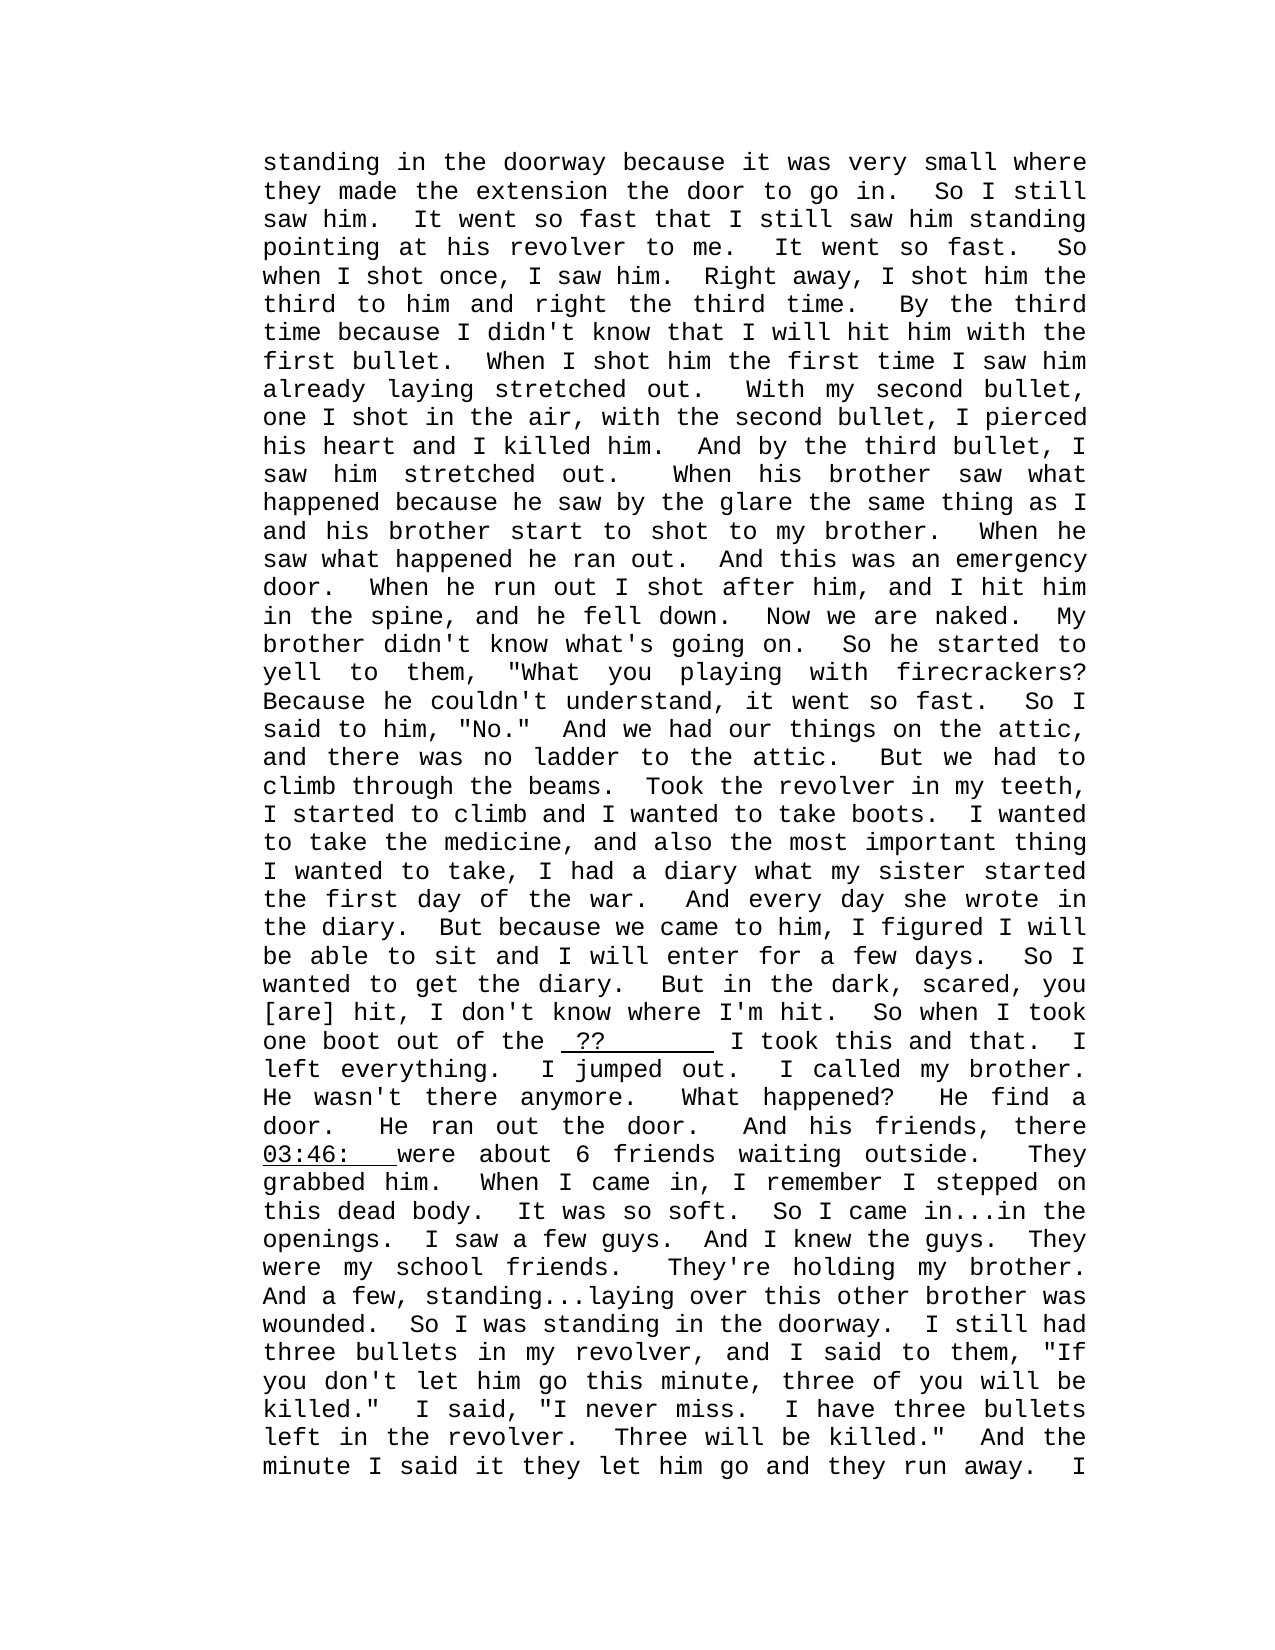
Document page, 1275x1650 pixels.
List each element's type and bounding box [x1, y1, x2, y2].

text [262, 150, 1087, 1482]
